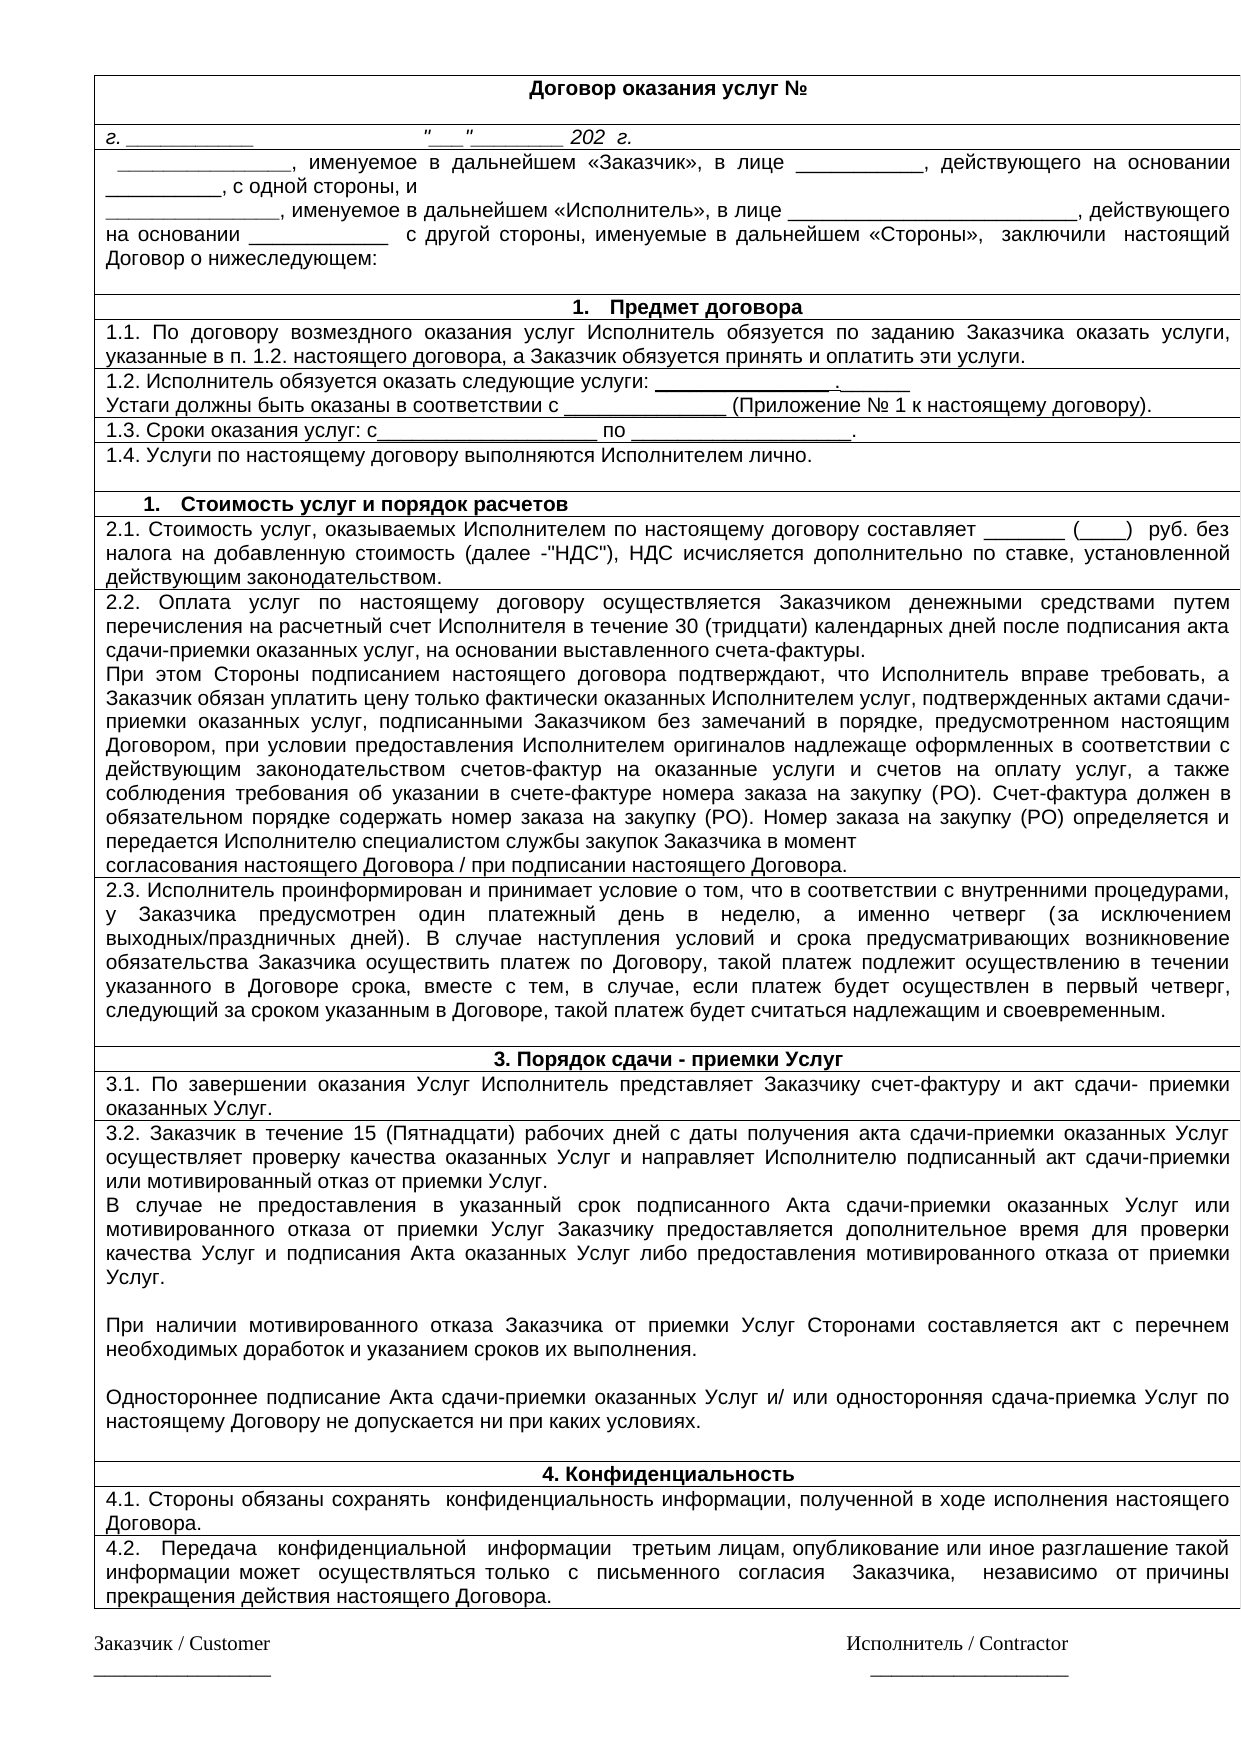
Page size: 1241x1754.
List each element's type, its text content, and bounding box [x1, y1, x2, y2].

table_cell 3.2. Заказчик в течение 15 (Пятнадцати) рабочих дней с даты получения акта сдачи-приемки оказанных Услуг осуществляет проверку качества оказанных Услуг и направляет Исполнителю подписанный акт сдачи-приемки или мотивированный отказ от приемки Услуг. В случае не предоставления в указанный срок подписанного Акта сдачи-приемки оказанных Услуг или мотивированного отказа от приемки Услуг Заказчику предоставляется дополнительное время для проверки качества Услуг и подписания Акта оказанных Услуг либо предоставления мотивированного отказа от приемки Услуг. При наличии мотивированного отказа Заказчика от приемки Услуг Сторонами составляется акт с перечнем необходимых доработок и указанием сроков их выполнения. Одностороннее подписание Акта сдачи-приемки оказанных Услуг и/ или односторонняя сдача-приемка Услуг по настоящему Договору не допускается ни при каких условиях. [95, 1121, 1240, 1461]
table_cell 2.3. Исполнитель проинформирован и принимает условие о том, что в соответствии с внутренними процедурами, у Заказчика предусмотрен один платежный день в неделю, а именно четверг (за исключением выходных/праздничных дней). В случае наступления условий и срока предусматривающих возникновение обязательства Заказчика осуществить платеж по Договору, такой платеж подлежит осуществлению в течении указанного в Договоре срока, вместе с тем, в случае, если платеж будет осуществлен в первый четверг, следующий за сроком указанным в Договоре, такой платеж будет считаться надлежащим и своевременным. [95, 878, 1240, 1046]
table_cell 1.2. Исполнитель обязуется оказать следующие услуги: _______________ .______ Устаги должны быть оказаны в соответствии с ______________ (Приложение № 1 к настоящему договору). [95, 369, 1240, 417]
table_cell 2.2. Оплата услуг по настоящему договору осуществляется Заказчиком денежными средствами путем перечисления на расчетный счет Исполнителя в течение 30 (тридцати) календарных дней после подписания акта сдачи-приемки оказанных услуг, на основании выставленного счета-фактуры. При этом Стороны подписанием настоящего договора подтверждают, что Исполнитель вправе требовать, а Заказчик обязан уплатить цену только фактически оказанных Исполнителем услуг, подтвержденных актами сдачи-приемки оказанных услуг, подписанными Заказчиком без замечаний в порядке, предусмотренном настоящим Договором, при условии предоставления Исполнителем оригиналов надлежаще оформленных в соответствии с действующим законодательством счетов-фактур на оказанные услуги и счетов на оплату услуг, а также соблюдения требования об указании в счете-фактуре номера заказа на закупку (PO). Счет-фактура должен в обязательном порядке содержать номер заказа на закупку (РО). Номер заказа на закупку (РО) определяется и передается Исполнителю специалистом службы закупок Заказчика в момент согласования настоящего Договора / при подписании настоящего Договора. [95, 590, 1240, 877]
table_cell 4.1. Стороны обязаны сохранять конфиденциальность информации, полученной в ходе исполнения настоящего Договора. [95, 1487, 1240, 1535]
table_cell 1.4. Услуги по настоящему договору выполняются Исполнителем лично. [95, 443, 1240, 491]
table_cell 1.3. Сроки оказания услуг: с___________________ по ___________________. [95, 418, 1240, 442]
table_cell 3.1. По завершении оказания Услуг Исполнитель представляет Заказчику счет-фактуру и акт сдачи- приемки оказанных Услуг. [95, 1072, 1240, 1120]
table_cell 4.2. Передача конфиденциальной информации третьим лицам, опубликование или иное разглашение такой информации может осуществляться только с письменного согласия Заказчика, независимо от причины прекращения действия настоящего Договора. [95, 1536, 1240, 1608]
table_cell 3. Порядок сдачи - приемки Услуг [95, 1047, 1240, 1071]
table_cell Предмет договора [95, 295, 1240, 319]
table_cell г. ___________ "___"________ 202 г. [95, 125, 1240, 149]
table_cell _______________, именуемое в дальнейшем «Заказчик», в лице ___________, действующего на основании __________, с одной стороны, и _______________, именуемое в дальнейшем «Исполнитель», в лице _________________________, действующего на основании ____________ с другой стороны, именуемые в дальнейшем «Стороны», заключили настоящий Договор о нижеследующем: [95, 150, 1240, 294]
table_cell 1.1. По договору возмездного оказания услуг Исполнитель обязуется по заданию Заказчика оказать услуги, указанные в п. 1.2. настоящего договора, а Заказчик обязуется принять и оплатить эти услуги. [95, 320, 1240, 368]
table_cell 2.1. Стоимость услуг, оказываемых Исполнителем по настоящему договору составляет _______ (____) руб. без налога на добавленную стоимость (далее -"НДС"), НДС исчисляется дополнительно по ставке, установленной действующим законодательством. [95, 517, 1240, 588]
table_header Договор оказания услуг № [95, 76, 1240, 124]
table_cell 4. Конфиденциальность [95, 1462, 1240, 1486]
table_cell Стоимость услуг и порядок расчетов [95, 492, 1240, 516]
